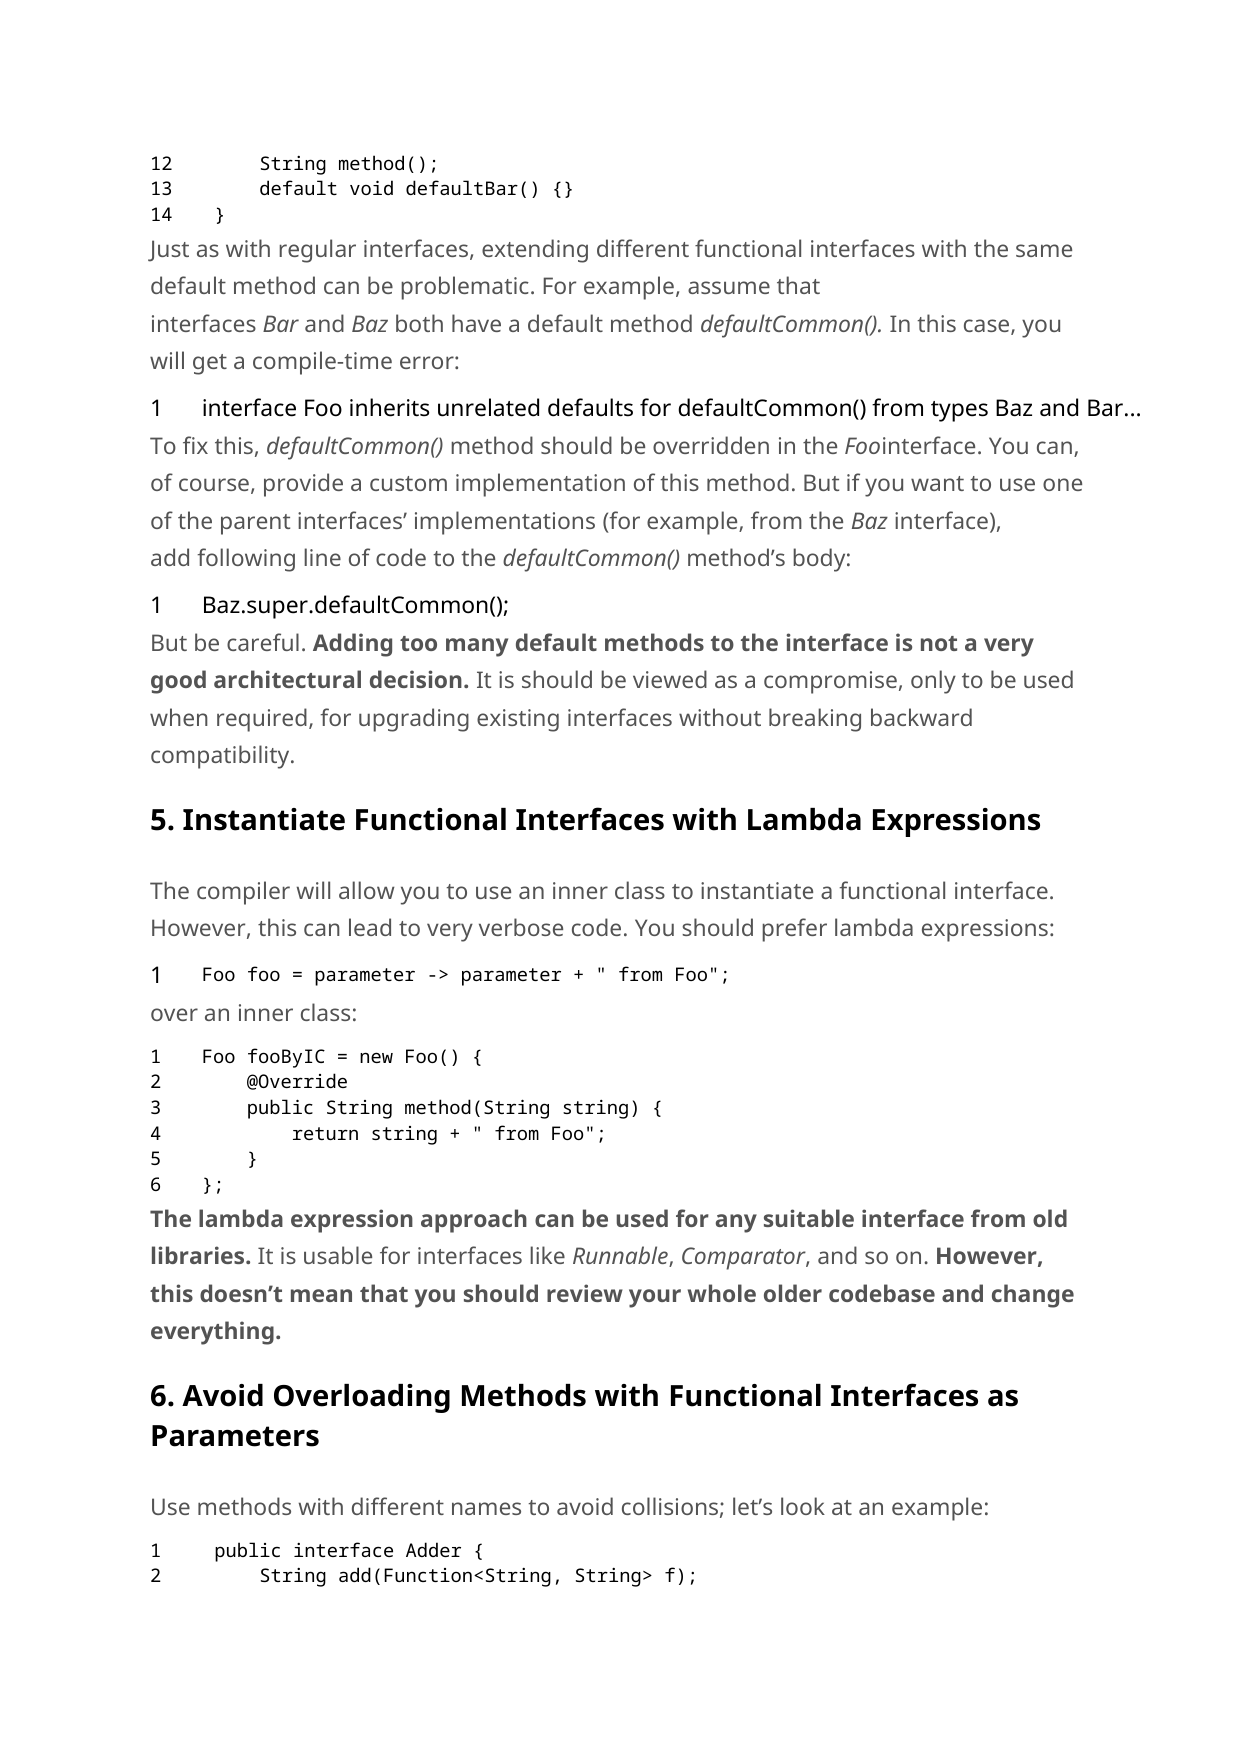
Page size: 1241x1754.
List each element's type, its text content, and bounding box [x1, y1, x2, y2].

table_header interface Foo inherits unrelated defaults for defaultCommon() from types Baz and Bar... [202, 392, 1240, 423]
text Use methods with different names to avoid collisions; let’s look at an example: [150, 1484, 1090, 1522]
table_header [150, 1537, 214, 1588]
text The compiler will allow you to use an inner class to instantiate a functional interface. However, this can lead to very verbose code. You should prefer lambda expressions: [150, 868, 1090, 943]
text To fix this, defaultCommon() method should be overridden in the Foointerface. You can, of course, provide a custom implementation of this method. But if you want to use one of the parent interfaces’ implementations (for example, from the Baz interface), add following line of code to the defaultCommon() method’s body: [150, 423, 1090, 573]
table_header 1 [150, 589, 202, 620]
table_header Foo foo = parameter -> parameter + " from Foo"; [202, 959, 1209, 990]
table_header Baz.super.defaultCommon(); [202, 589, 1209, 620]
table_header 1 2 3 4 5 6 [150, 1043, 202, 1196]
text But be careful. Adding too many default methods to the interface is not a very good architectural decision. It is should be viewed as a compromise, only to be used when required, for upgrading existing interfaces without breaking backward compatibility. [150, 620, 1090, 770]
table_header 1 [150, 959, 202, 990]
table_header Foo fooByIC = new Foo() { @Override public String method(String string) { return string + " from Foo"; } }; [202, 1043, 1209, 1196]
table_header 1 [150, 392, 202, 423]
text The lambda expression approach can be used for any suitable interface from old libraries. It is usable for interfaces like Runnable, Comparator, and so on. However, this doesn’t mean that you should review your whole older codebase and change everything. [150, 1196, 1090, 1346]
subtitle 5. Instantiate Functional Interfaces with Lambda Expressions [150, 799, 1090, 839]
text Just as with regular interfaces, extending different functional interfaces with the same default method can be problematic. For example, assume that interfaces Bar and Baz both have a default method defaultCommon(). In this case, you will get a compile-time error: [150, 227, 1090, 377]
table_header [150, 150, 214, 227]
text over an inner class: [150, 990, 1090, 1028]
subtitle 6. Avoid Overloading Methods with Functional Interfaces as Parameters [150, 1376, 1090, 1455]
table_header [214, 150, 1209, 227]
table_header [214, 1537, 1209, 1588]
